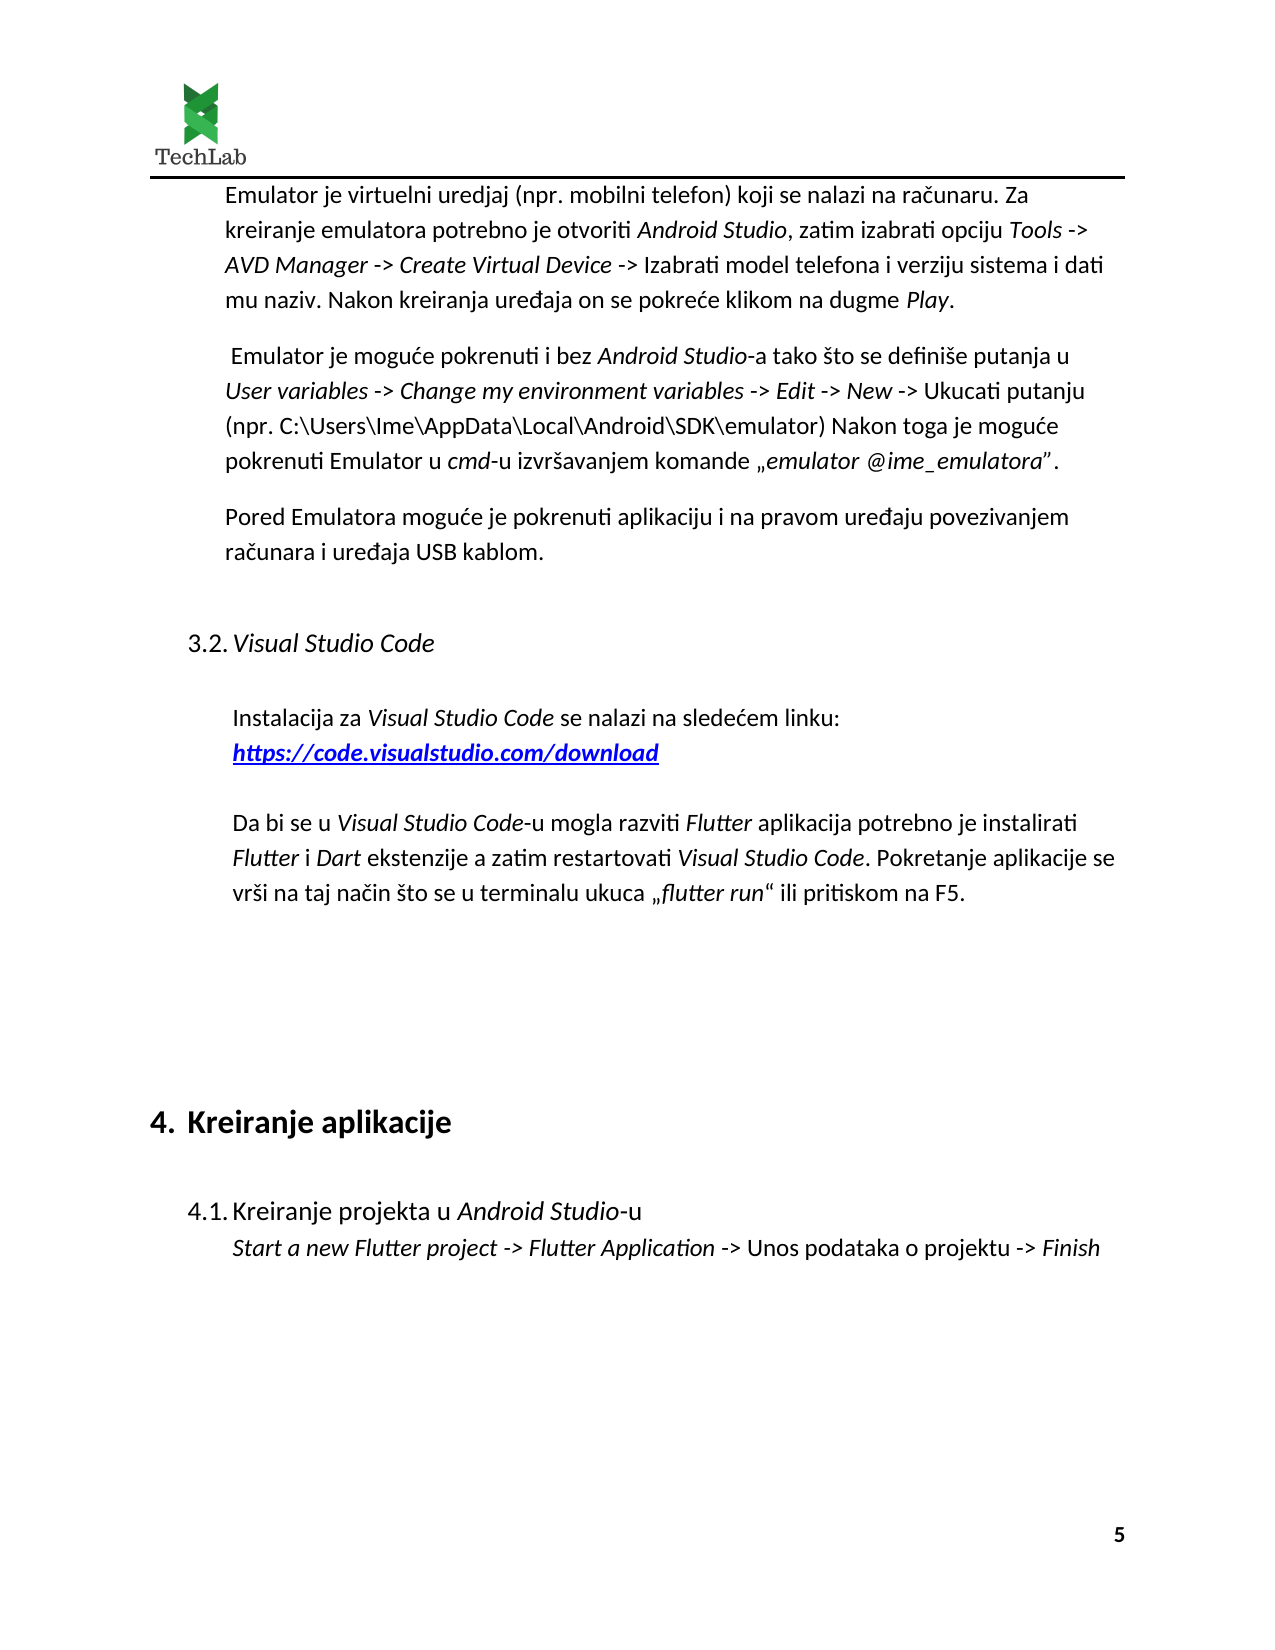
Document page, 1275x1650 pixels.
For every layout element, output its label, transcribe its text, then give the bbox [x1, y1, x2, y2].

list Kreiranje aplikacije [150, 1101, 1125, 1141]
list Instalacija za Visual Studio Code se nalazi na sledećem linku: [232, 702, 1125, 733]
list https://code.visualstudio.com/download [232, 737, 1125, 768]
list Kreiranje projekta u Android Studio-u [187, 1194, 1125, 1227]
list Visual Studio Code [187, 626, 1125, 659]
text Emulator je moguće pokrenuti i bez Android Studio-a tako što se definiše putanja u User variables -> Change my environment variables -> Edit -> New -> Ukucati putanju (npr. C:\Users\Ime\AppData\Local\Android\SDK\emulator) Nakon toga je moguće pokrenuti Emulator u cmd-u izvršavanjem komande „emulator @ime_emulatora”. [225, 340, 1125, 475]
text Pored Emulatora moguće je pokrenuti aplikaciju i na pravom uređaju povezivanjem računara i uređaja USB kablom. [225, 501, 1125, 566]
list Start a new Flutter project -> Flutter Application -> Unos podataka o projektu -> Finish [232, 1232, 1125, 1263]
list Da bi se u Visual Studio Code-u mogla razviti Flutter aplikacija potrebno je instalirati Flutter i Dart ekstenzije a zatim restartovati Visual Studio Code. Pokretanje aplikacije se vrši na taj način što se u terminalu ukuca „flutter run“ ili pritiskom na F5. [232, 807, 1125, 908]
text Emulator je virtuelni uredjaj (npr. mobilni telefon) koji se nalazi na računaru. Za kreiranje emulatora potrebno je otvoriti Android Studio, zatim izabrati opciju Tools -> AVD Manager -> Create Virtual Device -> Izabrati model telefona i verziju sistema i dati mu naziv. Nakon kreiranja uređaja on se pokreće klikom na dugme Play. [225, 179, 1125, 314]
picture [150, 73, 251, 174]
